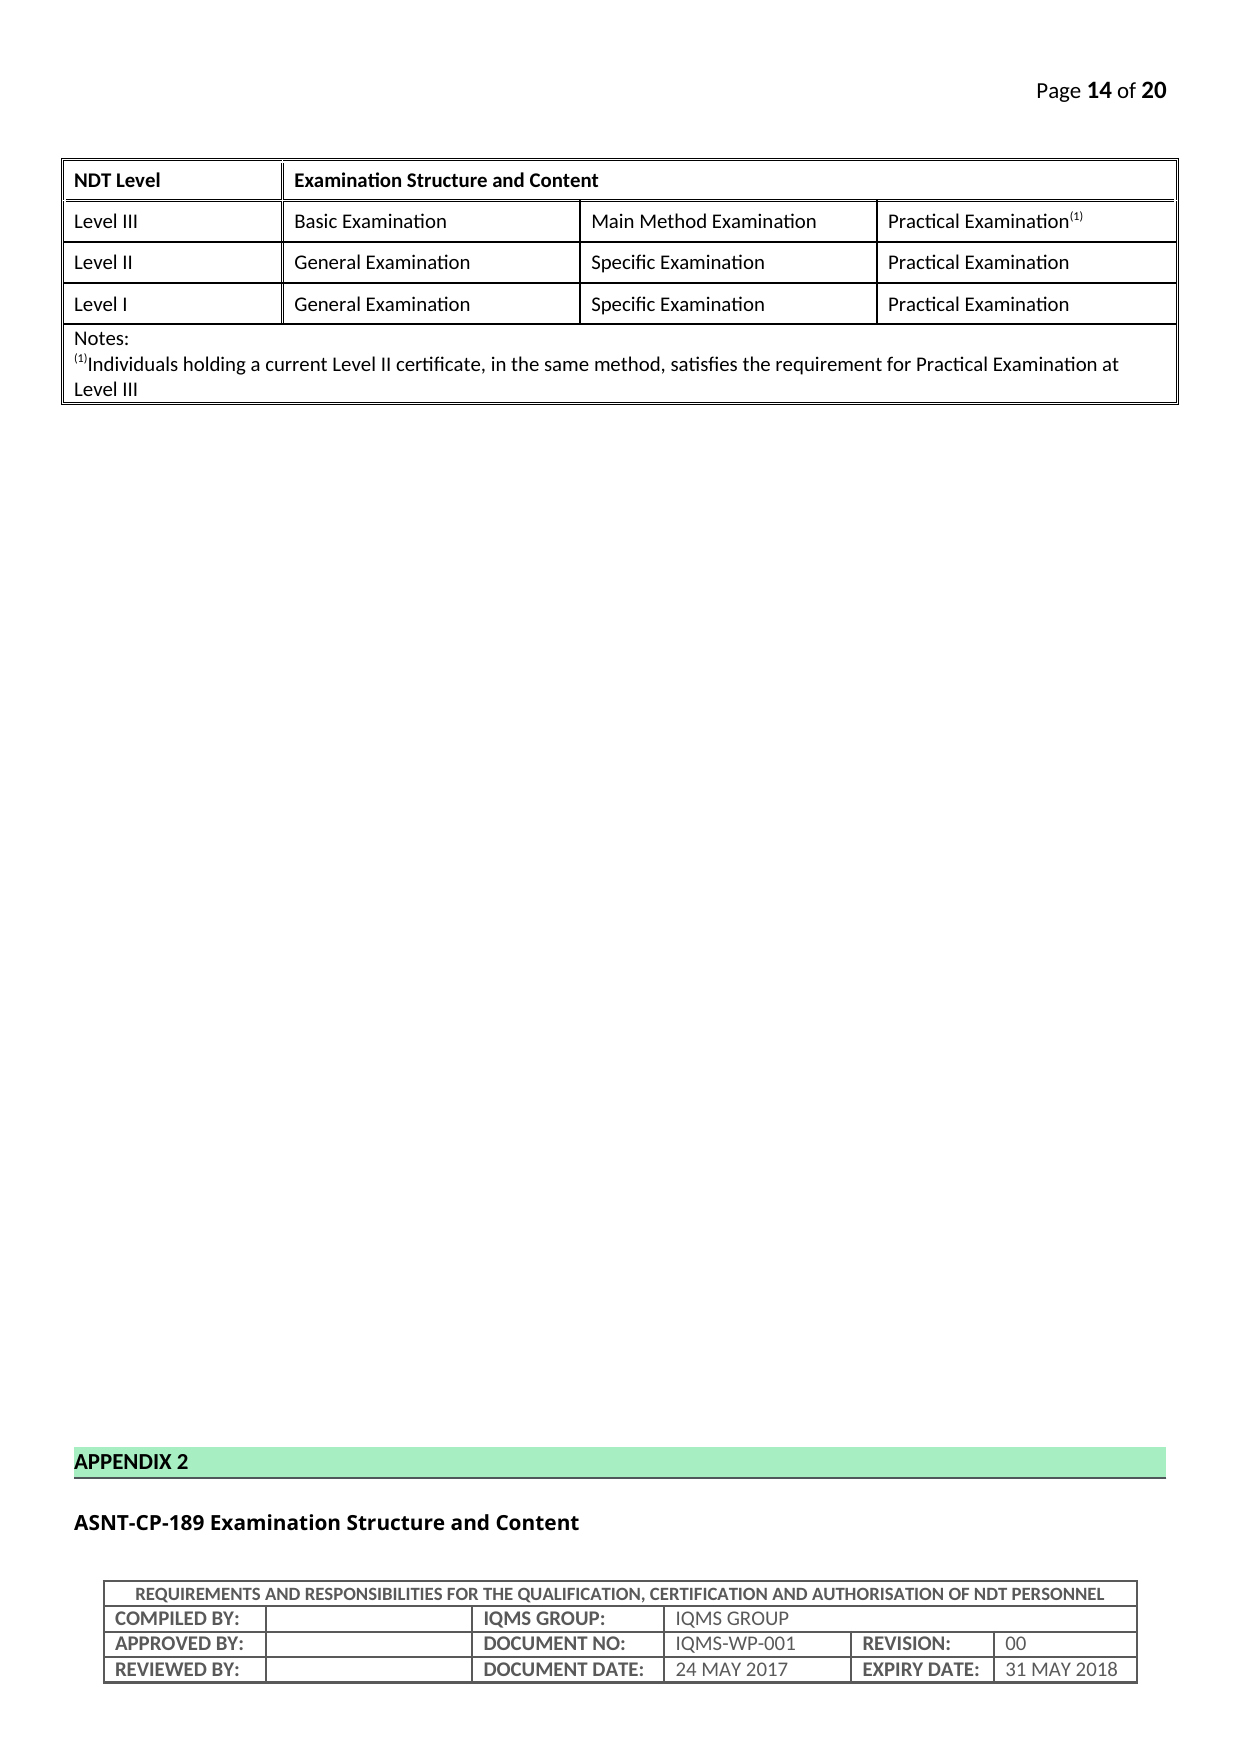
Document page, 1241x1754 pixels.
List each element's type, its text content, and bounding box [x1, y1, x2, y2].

table_header NDT Level [63, 159, 283, 199]
table_cell Practical Examination [878, 243, 1176, 282]
table_cell Practical Examination [878, 284, 1176, 323]
table_cell General Examination [284, 243, 579, 282]
table_cell Basic Examination [284, 202, 579, 241]
table_cell Level III [63, 199, 283, 241]
table_cell Notes: (1)Individuals holding a current Level II certificate, in the same method, satisfies the requirement for Practical Examination at Level III [64, 325, 1176, 402]
table_cell Main Method Examination [581, 202, 876, 241]
table_cell Level I [64, 284, 281, 323]
subtitle ASNT-CP-189 Examination Structure and Content [74, 1508, 1166, 1537]
table_cell Level II [64, 243, 281, 282]
table_cell Practical Examination(1) [878, 199, 1178, 241]
table_cell General Examination [284, 284, 579, 323]
table_cell Specific Examination [581, 284, 876, 323]
subtitle APPENDIX 2 [74, 1447, 1166, 1477]
table_header Examination Structure and Content [283, 161, 1176, 199]
table_cell Specific Examination [581, 243, 876, 282]
